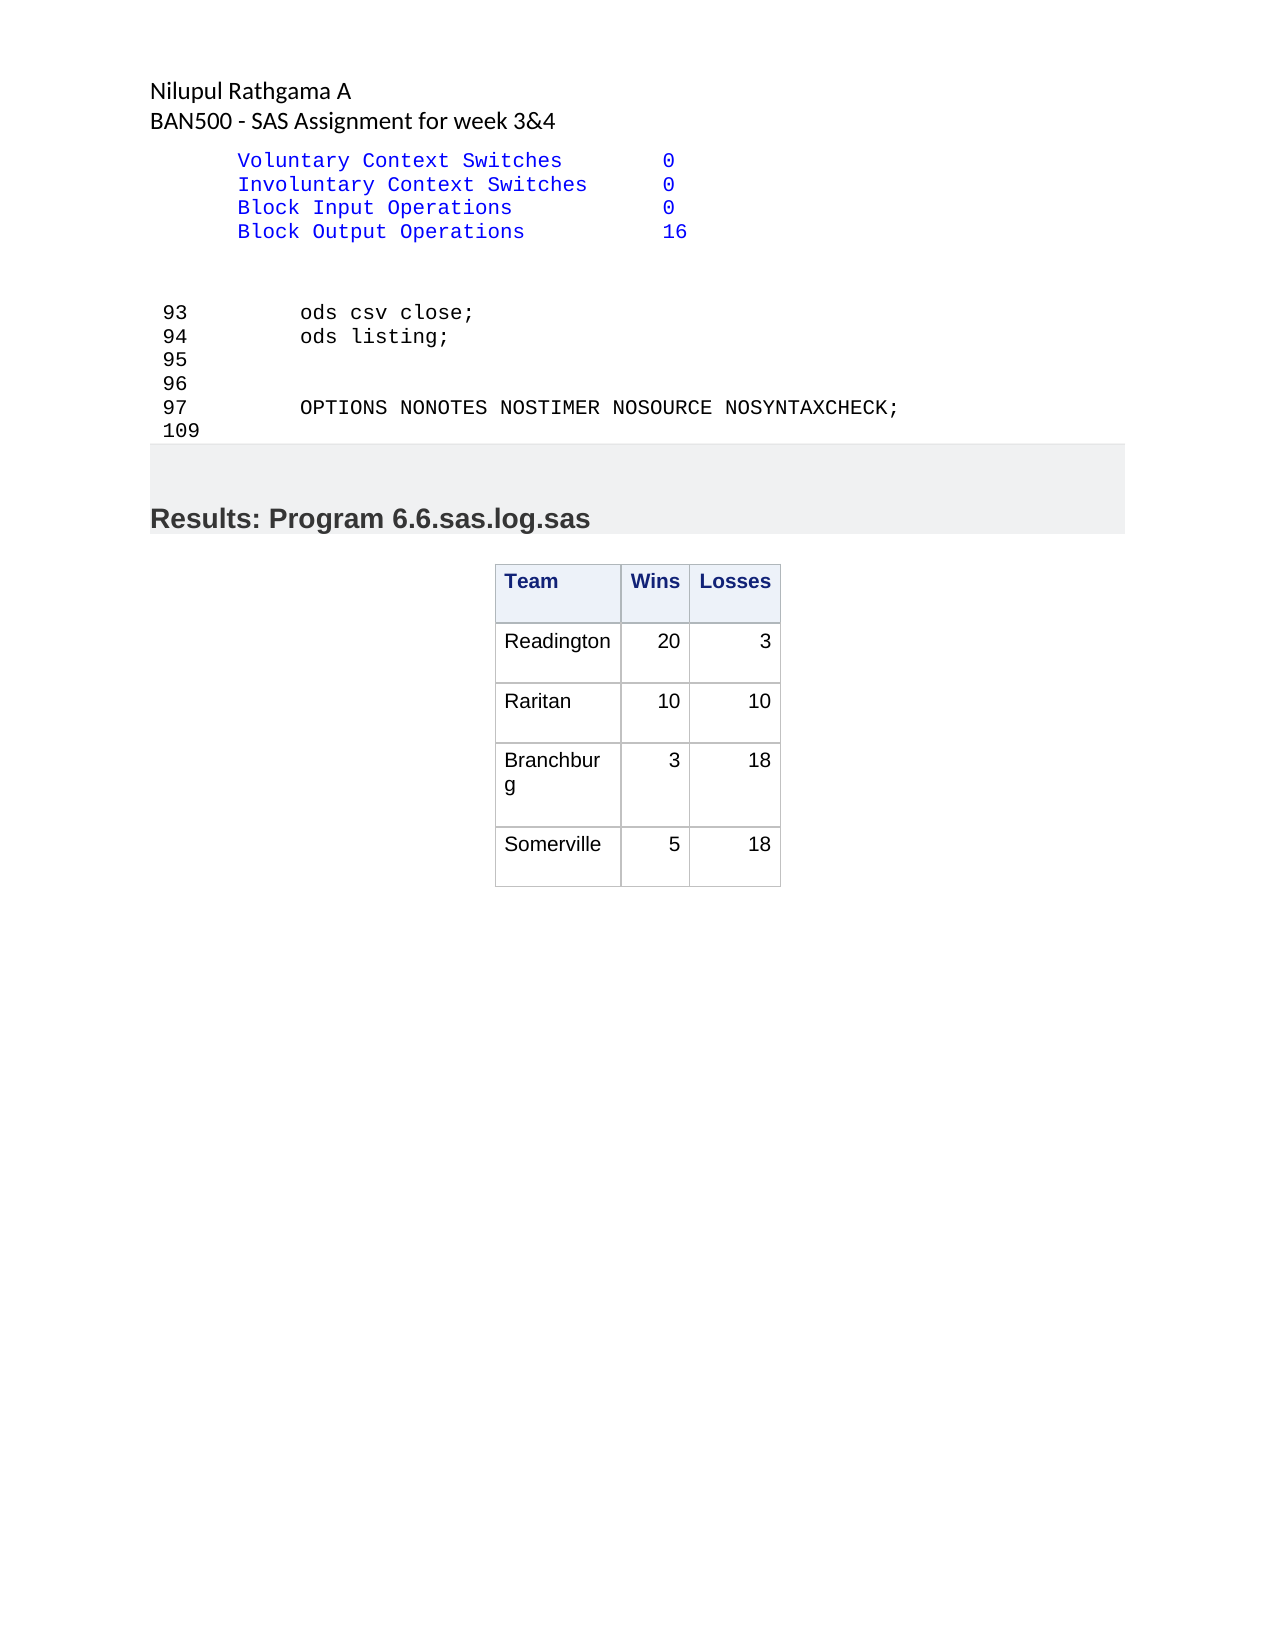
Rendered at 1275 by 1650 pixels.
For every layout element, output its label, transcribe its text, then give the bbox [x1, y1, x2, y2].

text Results: Program 6.6.sas.log.sas [150, 502, 1125, 534]
table_cell Raritan [496, 684, 620, 742]
table_cell 10 [690, 684, 780, 742]
table_cell Branchburg [496, 744, 620, 826]
table_header Wins [622, 565, 689, 622]
table_cell 20 [622, 624, 689, 682]
table_cell 3 [690, 624, 780, 682]
table_cell Readington [496, 624, 620, 682]
table_cell 18 [690, 828, 780, 886]
text 97 OPTIONS NONOTES NOSTIMER NOSOURCE NOSYNTAXCHECK; [150, 397, 1125, 420]
table_cell 3 [622, 744, 689, 826]
text Involuntary Context Switches 0 [150, 174, 1125, 197]
text Block Output Operations 16 [150, 221, 1125, 244]
text 93 ods csv close; [150, 302, 1125, 326]
text 96 [150, 373, 1125, 397]
table_cell 5 [622, 828, 689, 886]
table_cell 10 [622, 684, 689, 742]
text 95 [150, 349, 1125, 373]
table_cell 18 [690, 744, 780, 826]
table_header Losses [690, 565, 780, 622]
text Voluntary Context Switches 0 [150, 150, 1125, 174]
text 109 [150, 420, 1125, 443]
text Block Input Operations 0 [150, 197, 1125, 221]
table_header Team [496, 565, 620, 622]
text 94 ods listing; [150, 326, 1125, 349]
table_cell Somerville [496, 828, 620, 886]
